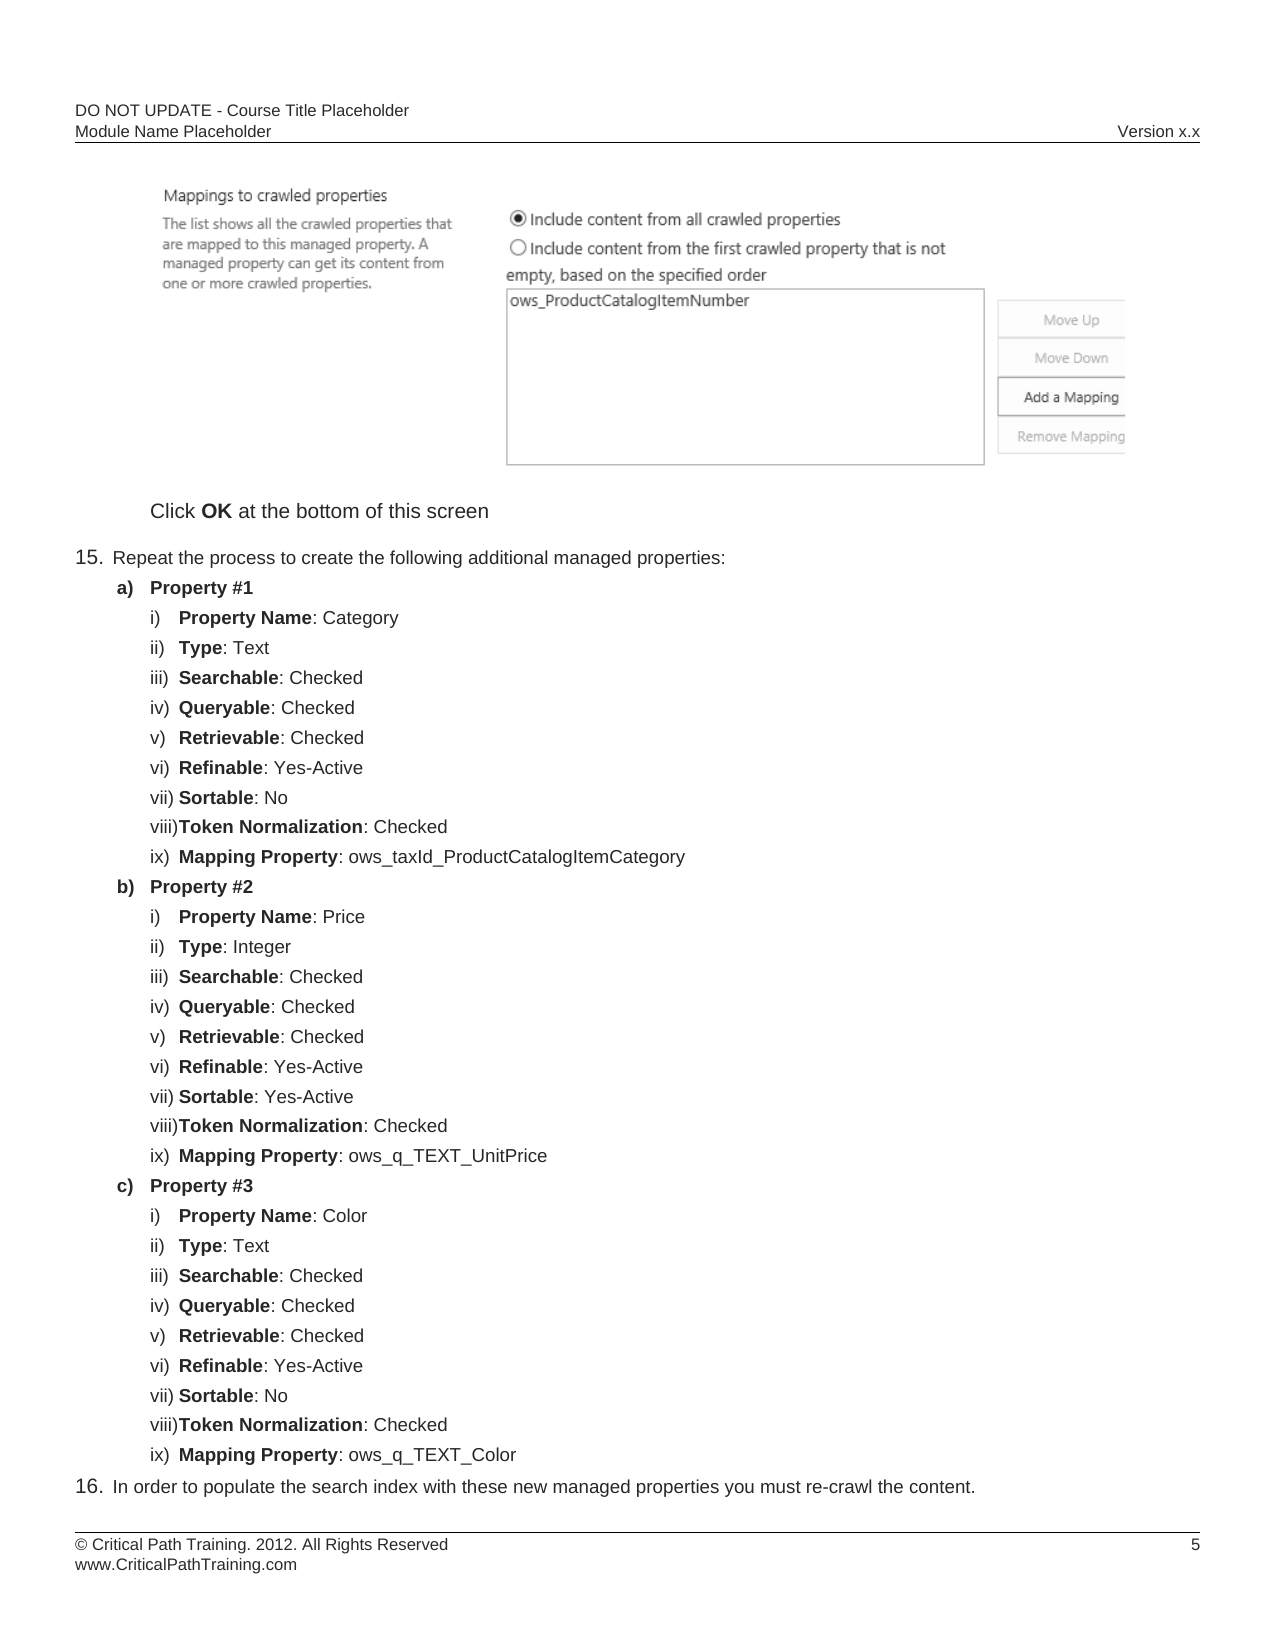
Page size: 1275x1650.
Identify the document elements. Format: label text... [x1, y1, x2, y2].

text Token Normalization: Checked [150, 1115, 1200, 1137]
text Sortable: No [150, 1384, 1200, 1406]
text In order to populate the search index with these new managed properties you must re-crawl the content. [75, 1474, 1200, 1498]
text Retrievable: Checked [150, 1324, 1200, 1346]
text Type: Integer [150, 936, 1200, 957]
text Property #1 [117, 577, 1200, 599]
text Retrievable: Checked [150, 727, 1200, 748]
text Sortable: No [150, 786, 1200, 808]
text Property Name: Category [150, 607, 1200, 629]
text Mapping Property: ows_taxId_ProductCatalogItemCategory [150, 846, 1200, 868]
text Searchable: Checked [150, 1265, 1200, 1286]
text Searchable: Checked [150, 667, 1200, 688]
text Refinable: Yes-Active [150, 1056, 1200, 1077]
text Queryable: Checked [150, 996, 1200, 1017]
text Property Name: Price [150, 906, 1200, 928]
text Click OK at the bottom of this screen [142, 490, 1208, 531]
text Queryable: Checked [150, 1295, 1200, 1316]
text Token Normalization: Checked [150, 1414, 1200, 1436]
text Searchable: Checked [150, 966, 1200, 987]
text Property #3 [117, 1175, 1200, 1197]
text Mapping Property: ows_q_TEXT_UnitPrice [150, 1145, 1200, 1167]
text Queryable: Checked [150, 697, 1200, 718]
text Mapping Property: ows_q_TEXT_Color [150, 1444, 1200, 1466]
text Property Name: Color [150, 1205, 1200, 1227]
text Retrievable: Checked [150, 1026, 1200, 1047]
text Property #2 [117, 876, 1200, 898]
text Repeat the process to create the following additional managed properties: [75, 545, 1200, 569]
text Refinable: Yes-Active [150, 1354, 1200, 1376]
picture [150, 177, 1125, 487]
text Token Normalization: Checked [150, 816, 1200, 838]
text Refinable: Yes-Active [150, 757, 1200, 778]
text Type: Text [150, 637, 1200, 658]
text Type: Text [150, 1235, 1200, 1256]
text Sortable: Yes-Active [150, 1085, 1200, 1107]
